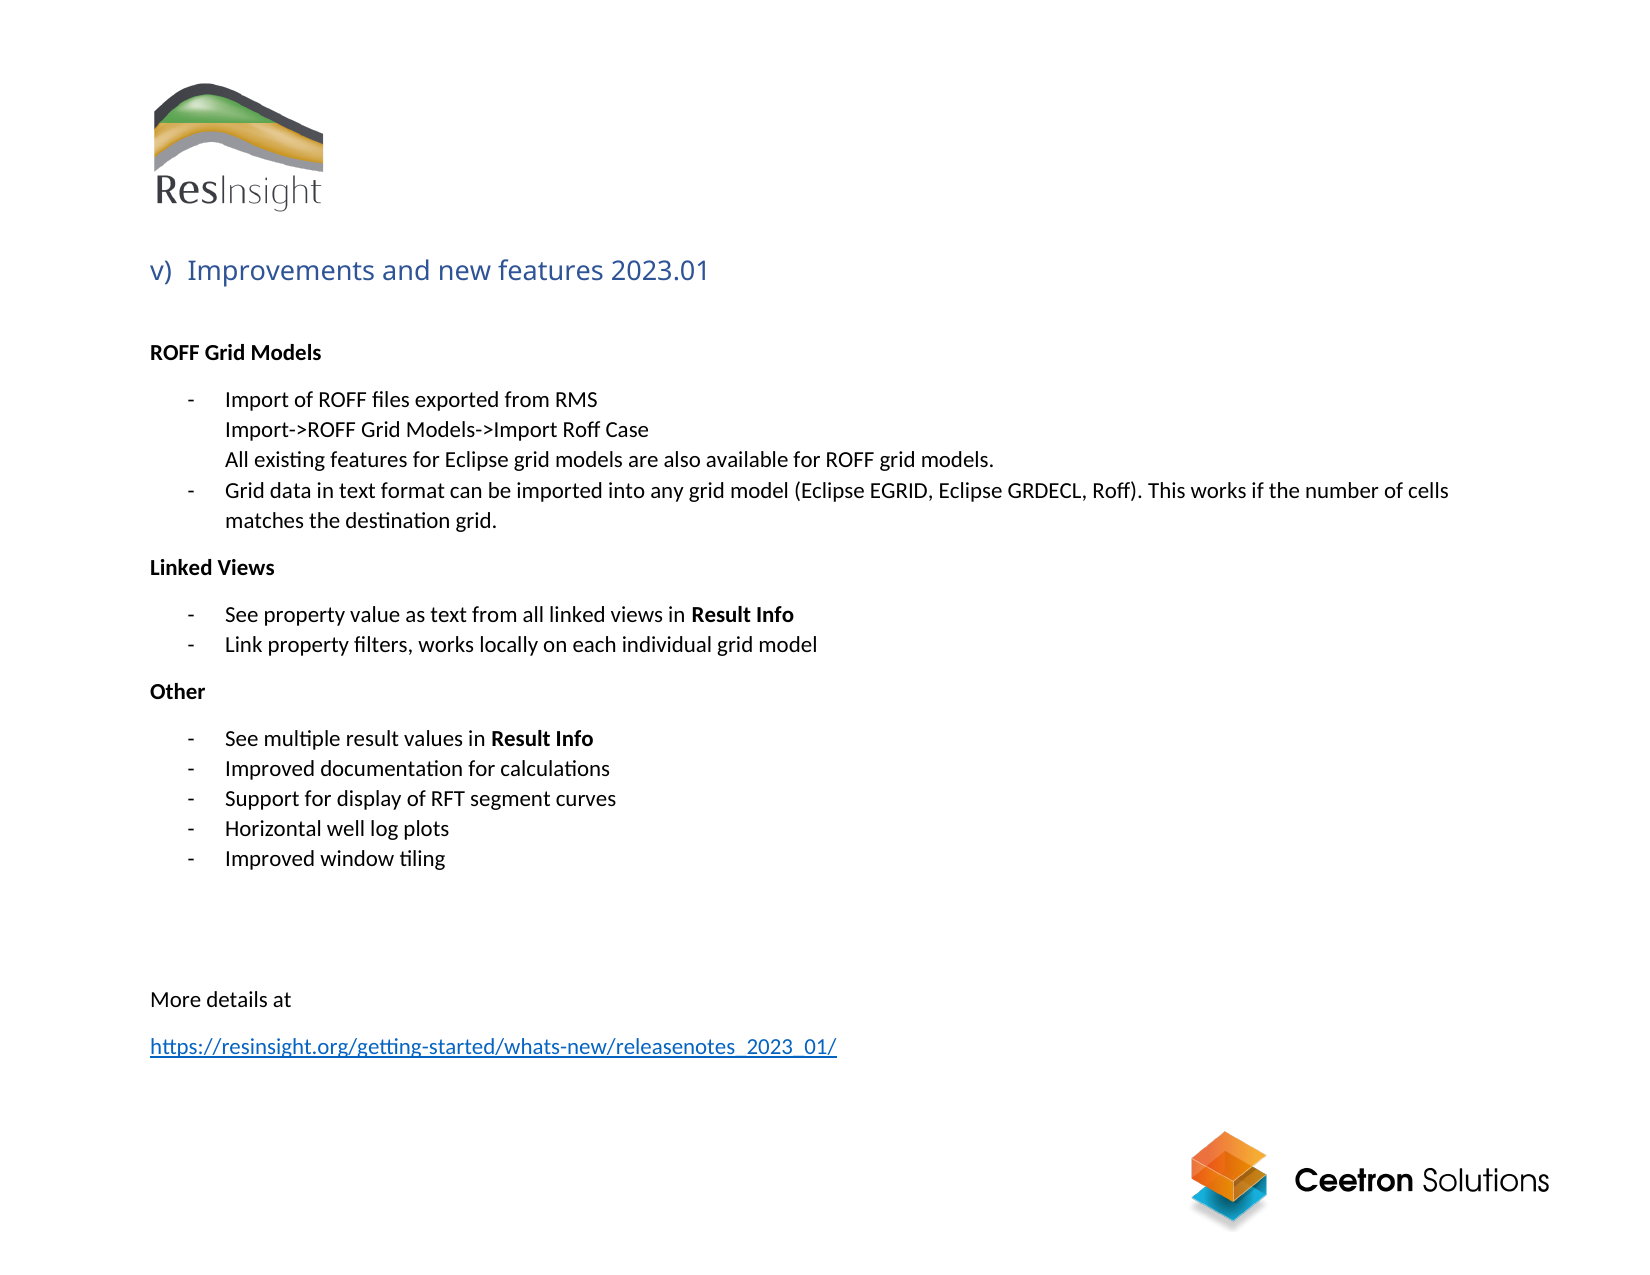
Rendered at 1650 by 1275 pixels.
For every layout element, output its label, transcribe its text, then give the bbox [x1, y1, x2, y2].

text https://resinsight.org/getting-started/whats-new/releasenotes_2023_01/ [150, 1032, 1500, 1060]
subtitle Improvements and new features 2023.01 [150, 252, 1500, 288]
list Import of ROFF files exported from RMS Import->ROFF Grid Models->Import Roff Case All existing features for Eclipse grid models are also available for ROFF grid models. [187, 385, 1500, 474]
text ROFF Grid Models [150, 338, 1500, 366]
list Improved window tiling [187, 844, 1500, 873]
text More details at [150, 985, 1500, 1013]
list See multiple result values in Result Info [187, 724, 1500, 752]
picture [1177, 1129, 1560, 1232]
picture [150, 75, 325, 215]
text Linked Views [150, 553, 1500, 581]
text Other [150, 677, 1500, 705]
list See property value as text from all linked views in Result Info [187, 600, 1500, 628]
list Link property filters, works locally on each individual grid model [187, 630, 1500, 658]
list Improved documentation for calculations [187, 754, 1500, 782]
list Support for display of RFT segment curves [187, 784, 1500, 812]
list Grid data in text format can be imported into any grid model (Eclipse EGRID, Eclipse GRDECL, Roff). This works if the number of cells matches the destination grid. [187, 476, 1500, 534]
list Horizontal well log plots [187, 814, 1500, 842]
